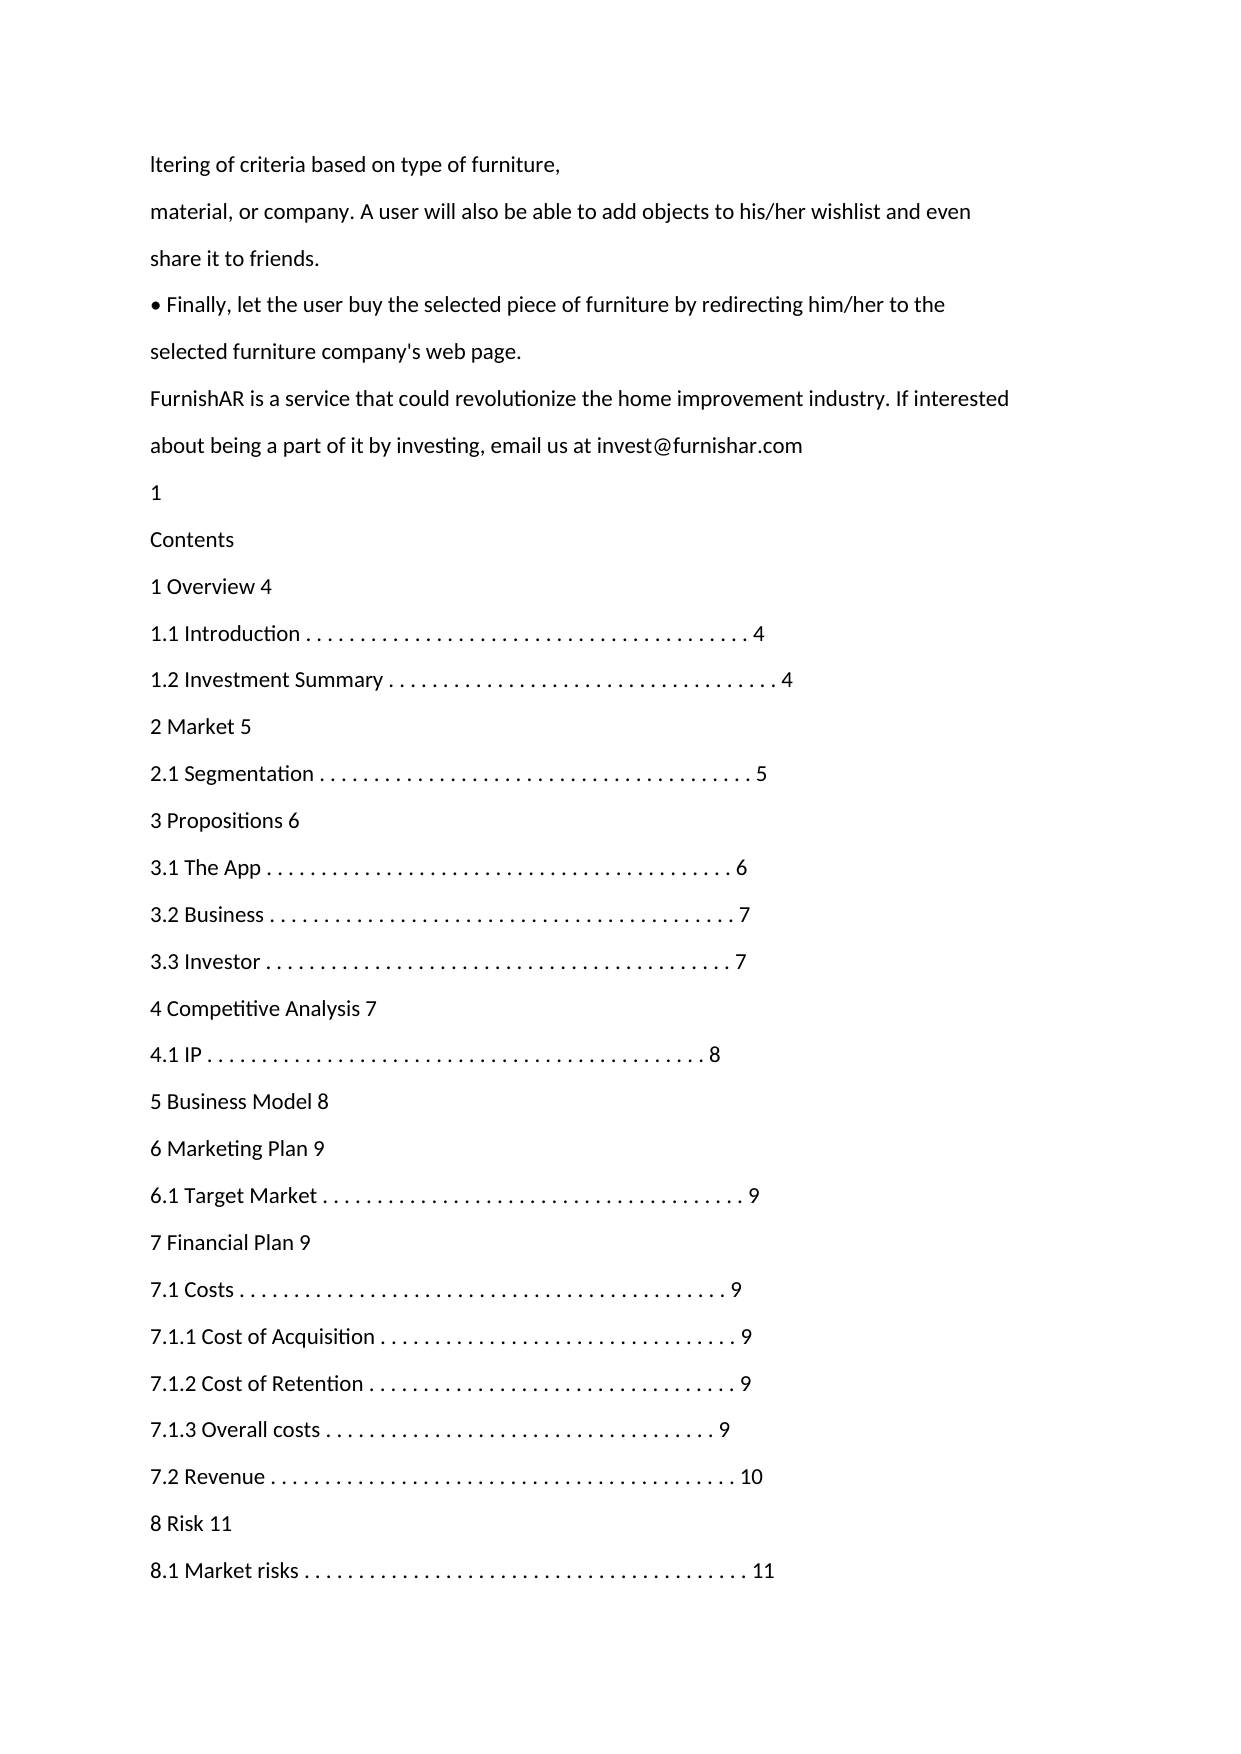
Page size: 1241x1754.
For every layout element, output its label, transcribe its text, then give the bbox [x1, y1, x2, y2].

text 7.1 Costs . . . . . . . . . . . . . . . . . . . . . . . . . . . . . . . . . . . . . . . . . . . . . 9 [150, 1275, 1090, 1303]
text 6.1 Target Market . . . . . . . . . . . . . . . . . . . . . . . . . . . . . . . . . . . . . . . 9 [150, 1181, 1090, 1209]
text 8 Risk 11 [150, 1509, 1090, 1537]
text 3 Propositions 6 [150, 806, 1090, 834]
text 3.3 Investor . . . . . . . . . . . . . . . . . . . . . . . . . . . . . . . . . . . . . . . . . . . 7 [150, 947, 1090, 975]
text 1 Overview 4 [150, 572, 1090, 600]
text 2 Market 5 [150, 712, 1090, 741]
text 1.2 Investment Summary . . . . . . . . . . . . . . . . . . . . . . . . . . . . . . . . . . . . 4 [150, 666, 1090, 694]
text share it to friends. [150, 244, 1090, 272]
text 7 Financial Plan 9 [150, 1228, 1090, 1256]
text 1 [150, 478, 1090, 506]
text 3.2 Business . . . . . . . . . . . . . . . . . . . . . . . . . . . . . . . . . . . . . . . . . . . 7 [150, 900, 1090, 928]
text 4 Competitive Analysis 7 [150, 994, 1090, 1022]
text 5 Business Model 8 [150, 1087, 1090, 1116]
text 2.1 Segmentation . . . . . . . . . . . . . . . . . . . . . . . . . . . . . . . . . . . . . . . . 5 [150, 759, 1090, 787]
text 4.1 IP . . . . . . . . . . . . . . . . . . . . . . . . . . . . . . . . . . . . . . . . . . . . . . 8 [150, 1041, 1090, 1069]
text FurnishAR is a service that could revolutionize the home improvement industry. If interested [150, 384, 1090, 412]
text 7.1.1 Cost of Acquisition . . . . . . . . . . . . . . . . . . . . . . . . . . . . . . . . . 9 [150, 1322, 1090, 1350]
text 1.1 Introduction . . . . . . . . . . . . . . . . . . . . . . . . . . . . . . . . . . . . . . . . . 4 [150, 619, 1090, 647]
text 7.1.3 Overall costs . . . . . . . . . . . . . . . . . . . . . . . . . . . . . . . . . . . . 9 [150, 1416, 1090, 1444]
text 7.2 Revenue . . . . . . . . . . . . . . . . . . . . . . . . . . . . . . . . . . . . . . . . . . . 10 [150, 1462, 1090, 1491]
text • Give an amazing user experience, by allowing ltering of criteria based on type of furniture, [150, 150, 1090, 178]
text selected furniture company's web page. [150, 337, 1090, 366]
text 8.1 Market risks . . . . . . . . . . . . . . . . . . . . . . . . . . . . . . . . . . . . . . . . . 11 [150, 1556, 1090, 1584]
text • Finally, let the user buy the selected piece of furniture by redirecting him/her to the [150, 291, 1090, 319]
text material, or company. A user will also be able to add objects to his/her wishlist and even [150, 197, 1090, 225]
text about being a part of it by investing, email us at invest@furnishar.com [150, 431, 1090, 459]
text 6 Marketing Plan 9 [150, 1134, 1090, 1162]
text Contents [150, 525, 1090, 553]
text 7.1.2 Cost of Retention . . . . . . . . . . . . . . . . . . . . . . . . . . . . . . . . . . 9 [150, 1369, 1090, 1397]
text 3.1 The App . . . . . . . . . . . . . . . . . . . . . . . . . . . . . . . . . . . . . . . . . . . 6 [150, 853, 1090, 881]
